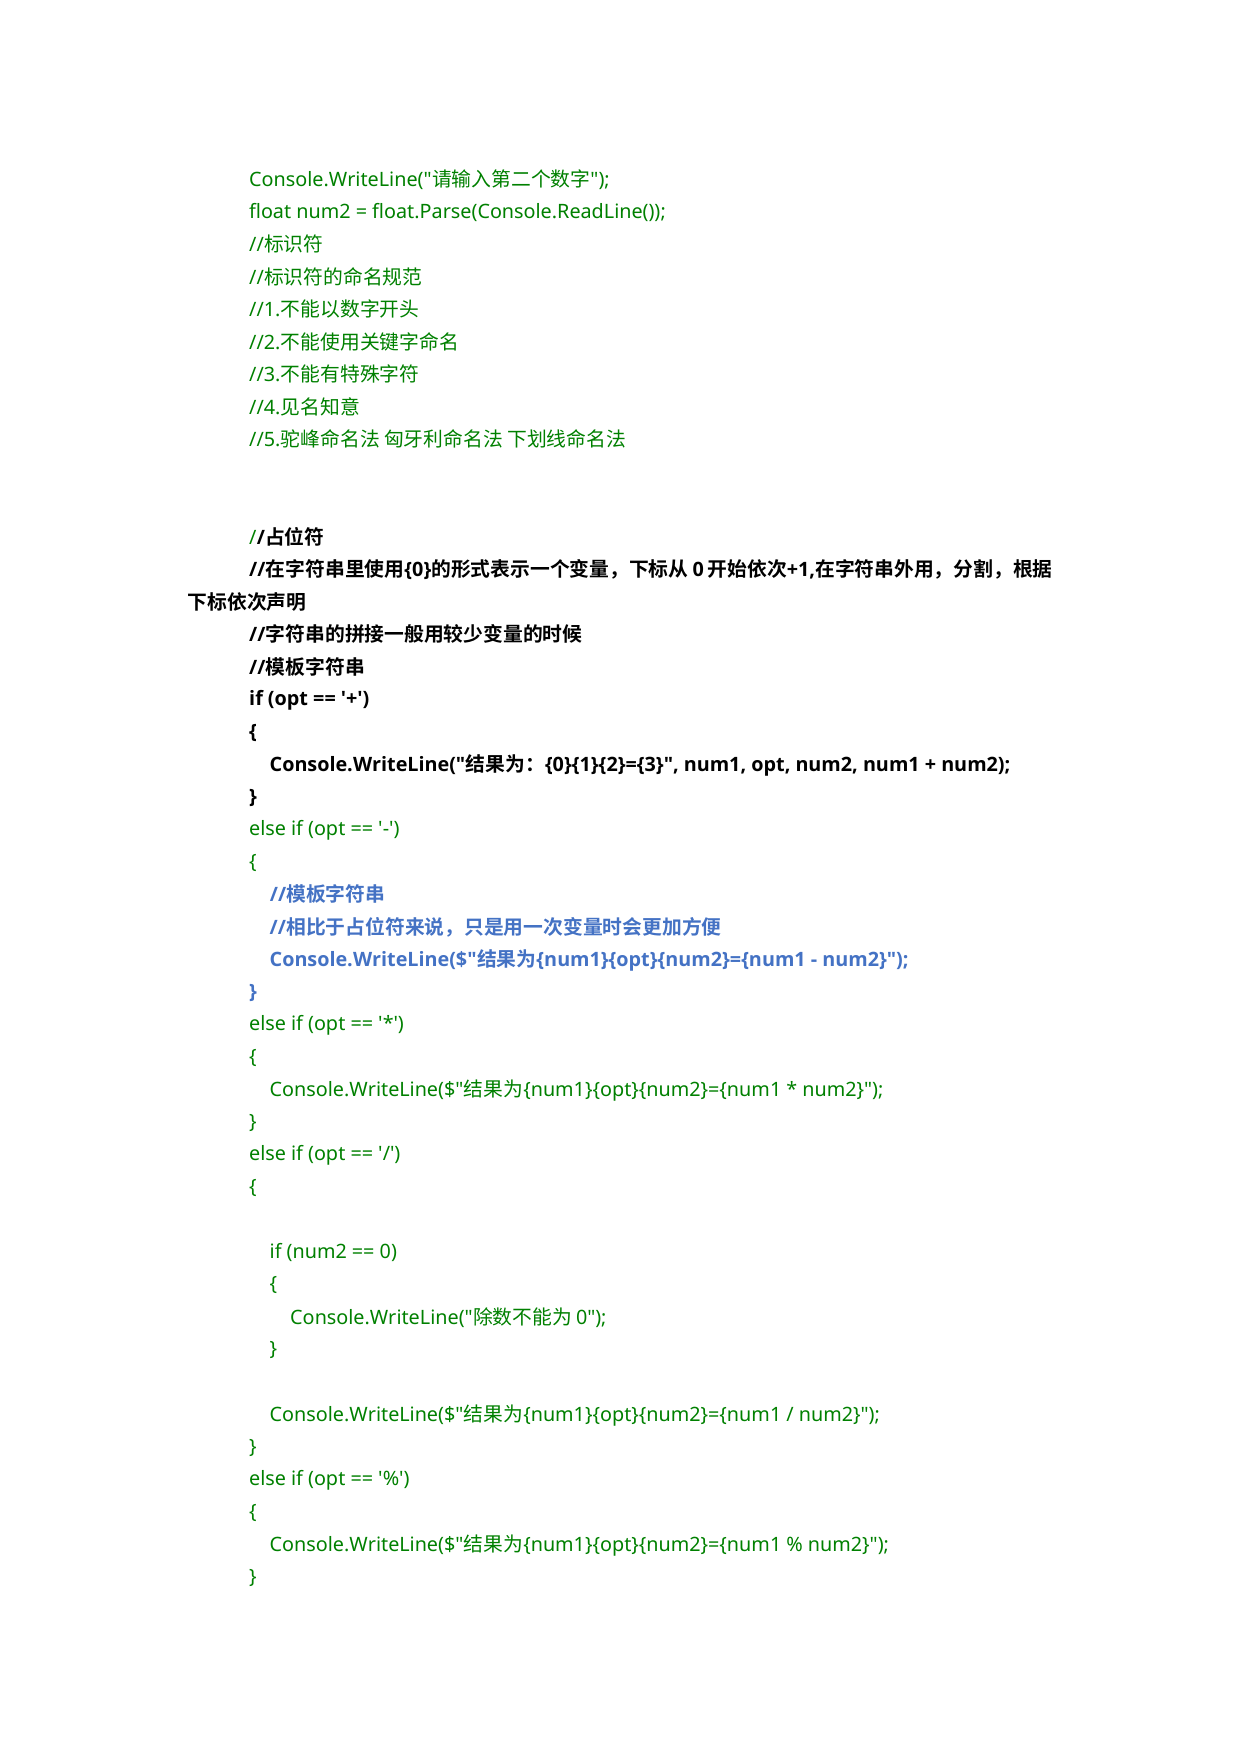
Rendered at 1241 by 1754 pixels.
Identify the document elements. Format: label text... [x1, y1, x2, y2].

text //在字符串里使用{0}的形式表示一个变量，下标从0开始依次+1,在字符串外用，分割，根据下标依次声明 [187, 552, 1053, 617]
text else if (opt == '/') [187, 1137, 1053, 1169]
text //5.驼峰命名法 匈牙利命名法 下划线命名法 [187, 422, 1053, 454]
text Console.WriteLine($"结果为{num1}{opt}{num2}={num1 / num2}"); [187, 1397, 1053, 1429]
text Console.WriteLine("结果为：{0}{1}{2}={3}", num1, opt, num2, num1 + num2); [187, 747, 1053, 779]
text { [187, 1169, 1053, 1202]
text //2.不能使用关键字命名 [187, 324, 1053, 357]
text //模板字符串 [187, 877, 1053, 909]
text //字符串的拼接一般用较少变量的时候 [187, 617, 1053, 649]
text //占位符 [187, 519, 1053, 552]
text if (num2 == 0) [187, 1234, 1053, 1267]
text { [187, 1039, 1053, 1072]
text } [187, 1332, 1053, 1364]
text } [187, 1559, 1053, 1592]
text { [187, 714, 1053, 747]
text else if (opt == '%') [187, 1462, 1053, 1494]
text Console.WriteLine("除数不能为0"); [187, 1299, 1053, 1332]
text //3.不能有特殊字符 [187, 357, 1053, 389]
text else if (opt == '*') [187, 1007, 1053, 1039]
text Console.WriteLine($"结果为{num1}{opt}{num2}={num1 % num2}"); [187, 1527, 1053, 1559]
text { [187, 1267, 1053, 1299]
text { [187, 844, 1053, 877]
text Console.WriteLine("请输入第二个数字"); [187, 162, 1053, 194]
text } [187, 1429, 1053, 1462]
text } [187, 779, 1053, 812]
text else if (opt == '-') [187, 812, 1053, 844]
text Console.WriteLine($"结果为{num1}{opt}{num2}={num1 - num2}"); [187, 942, 1053, 974]
text if (opt == '+') [187, 682, 1053, 714]
text Console.WriteLine($"结果为{num1}{opt}{num2}={num1 * num2}"); [187, 1072, 1053, 1104]
text } [187, 974, 1053, 1007]
text //模板字符串 [187, 649, 1053, 682]
text //标识符的命名规范 [187, 259, 1053, 292]
text //相比于占位符来说，只是用一次变量时会更加方便 [187, 909, 1053, 942]
text //1.不能以数字开头 [187, 292, 1053, 324]
text //标识符 [187, 227, 1053, 259]
text { [187, 1494, 1053, 1527]
text } [187, 1104, 1053, 1137]
text float num2 = float.Parse(Console.ReadLine()); [187, 194, 1053, 227]
text //4.见名知意 [187, 389, 1053, 422]
